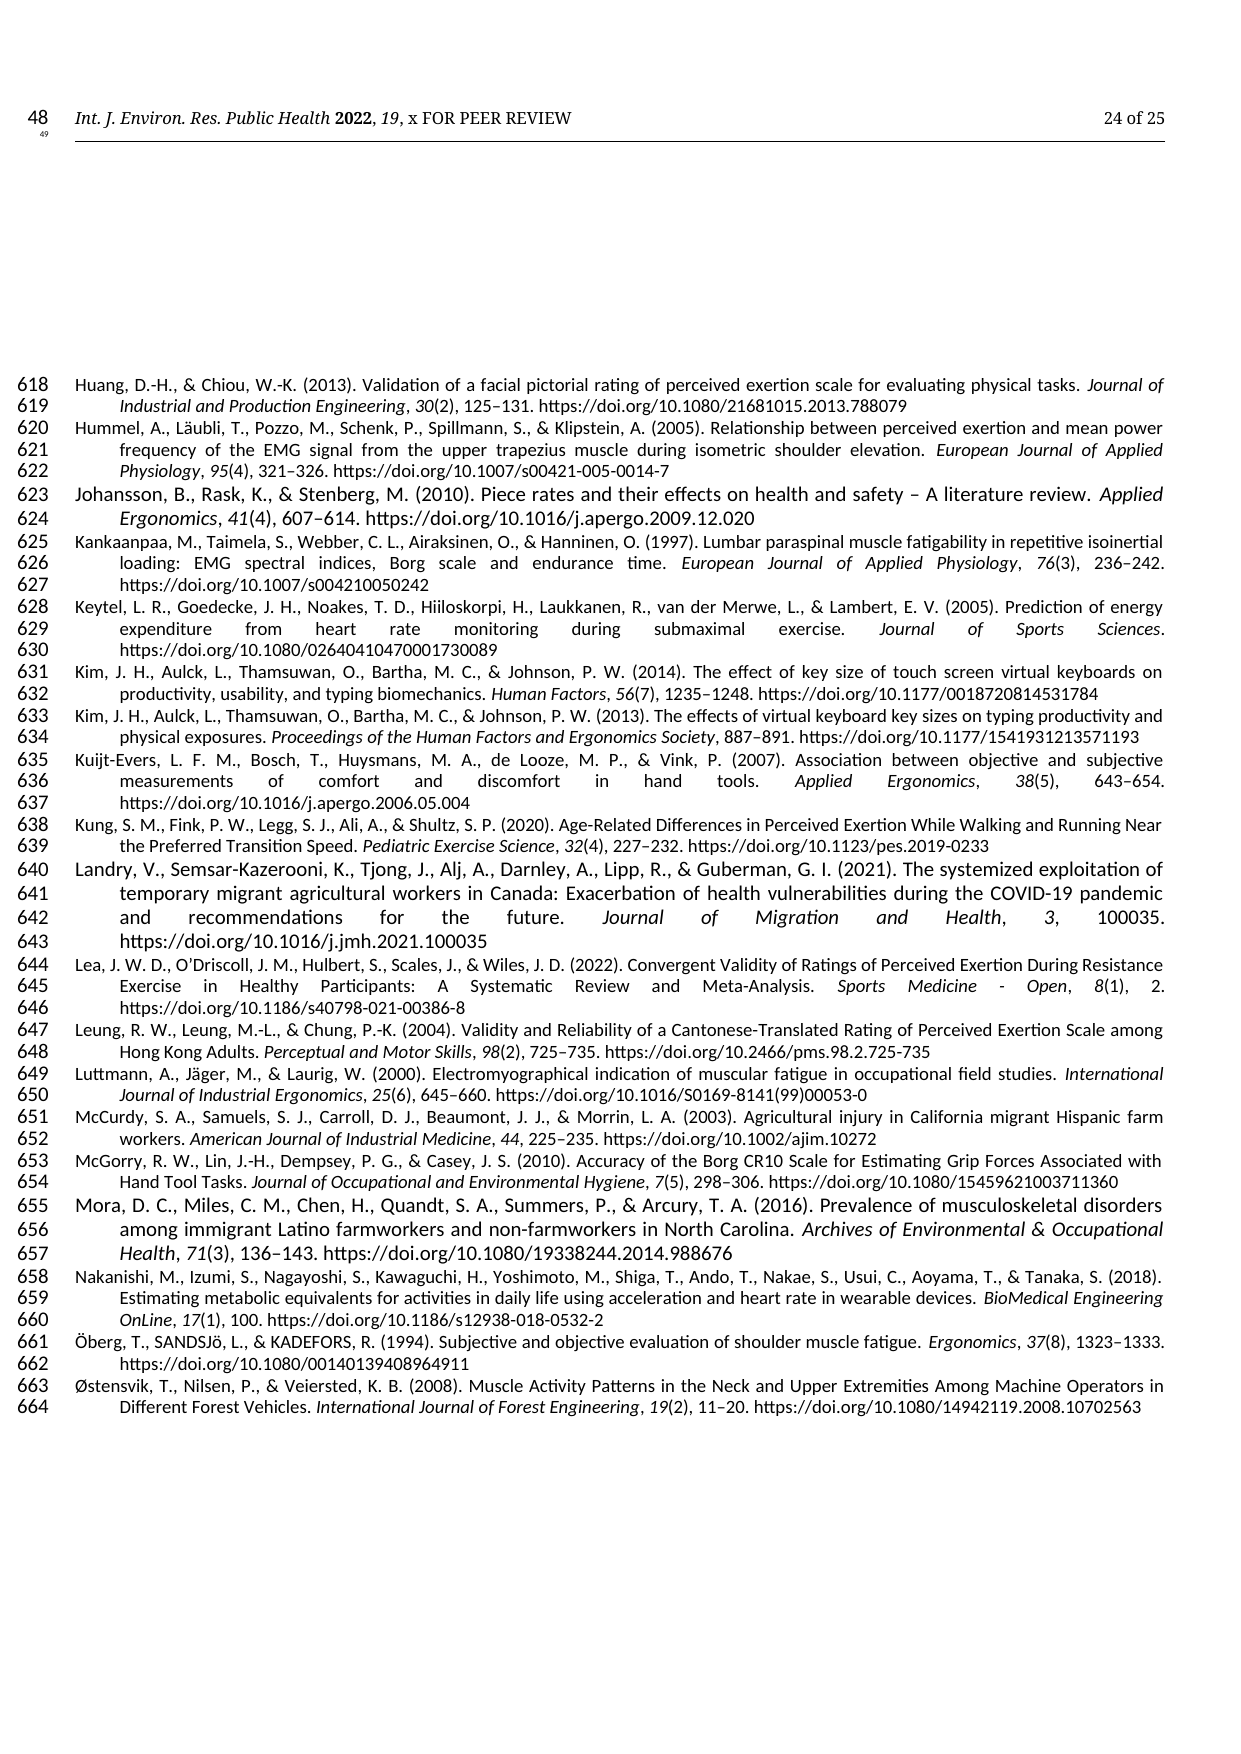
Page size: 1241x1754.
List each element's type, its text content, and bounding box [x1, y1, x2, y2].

text Öberg, T., SANDSJö, L., & KADEFORS, R. (1994). Subjective and objective evaluation of shoulder muscle fatigue. Ergonomics, 37(8), 1323–1333. https://doi.org/10.1080/00140139408964911 [75, 1331, 1165, 1375]
text Leung, R. W., Leung, M.-L., & Chung, P.-K. (2004). Validity and Reliability of a Cantonese-Translated Rating of Perceived Exertion Scale among Hong Kong Adults. Perceptual and Motor Skills, 98(2), 725–735. https://doi.org/10.2466/pms.98.2.725-735 [75, 1019, 1165, 1063]
text Johansson, B., Rask, K., & Stenberg, M. (2010). Piece rates and their effects on health and safety – A literature review. Applied Ergonomics, 41(4), 607–614. https://doi.org/10.1016/j.apergo.2009.12.020 [75, 483, 1165, 531]
text Nakanishi, M., Izumi, S., Nagayoshi, S., Kawaguchi, H., Yoshimoto, M., Shiga, T., Ando, T., Nakae, S., Usui, C., Aoyama, T., & Tanaka, S. (2018). Estimating metabolic equivalents for activities in daily life using acceleration and heart rate in wearable devices. BioMedical Engineering OnLine, 17(1), 100. https://doi.org/10.1186/s12938-018-0532-2 [75, 1266, 1165, 1331]
text Huang, D.-H., & Chiou, W.-K. (2013). Validation of a facial pictorial rating of perceived exertion scale for evaluating physical tasks. Journal of Industrial and Production Engineering, 30(2), 125–131. https://doi.org/10.1080/21681015.2013.788079 [75, 374, 1165, 417]
text Luttmann, A., Jäger, M., & Laurig, W. (2000). Electromyographical indication of muscular fatigue in occupational field studies. International Journal of Industrial Ergonomics, 25(6), 645–660. https://doi.org/10.1016/S0169-8141(99)00053-0 [75, 1063, 1165, 1106]
text Mora, D. C., Miles, C. M., Chen, H., Quandt, S. A., Summers, P., & Arcury, T. A. (2016). Prevalence of musculoskeletal disorders among immigrant Latino farmworkers and non-farmworkers in North Carolina. Archives of Environmental & Occupational Health, 71(3), 136–143. https://doi.org/10.1080/19338244.2014.988676 [75, 1193, 1165, 1266]
text Keytel, L. R., Goedecke, J. H., Noakes, T. D., Hiiloskorpi, H., Laukkanen, R., van der Merwe, L., & Lambert, E. V. (2005). Prediction of energy expenditure from heart rate monitoring during submaximal exercise. Journal of Sports Sciences. https://doi.org/10.1080/02640410470001730089 [75, 596, 1165, 661]
text Kim, J. H., Aulck, L., Thamsuwan, O., Bartha, M. C., & Johnson, P. W. (2014). The effect of key size of touch screen virtual keyboards on productivity, usability, and typing biomechanics. Human Factors, 56(7), 1235–1248. https://doi.org/10.1177/0018720814531784 [75, 661, 1165, 705]
text Østensvik, T., Nilsen, P., & Veiersted, K. B. (2008). Muscle Activity Patterns in the Neck and Upper Extremities Among Machine Operators in Different Forest Vehicles. International Journal of Forest Engineering, 19(2), 11–20. https://doi.org/10.1080/14942119.2008.10702563 [75, 1375, 1165, 1418]
text Landry, V., Semsar-Kazerooni, K., Tjong, J., Alj, A., Darnley, A., Lipp, R., & Guberman, G. I. (2021). The systemized exploitation of temporary migrant agricultural workers in Canada: Exacerbation of health vulnerabilities during the COVID-19 pandemic and recommendations for the future. Journal of Migration and Health, 3, 100035. https://doi.org/10.1016/j.jmh.2021.100035 [75, 857, 1165, 954]
text McCurdy, S. A., Samuels, S. J., Carroll, D. J., Beaumont, J. J., & Morrin, L. A. (2003). Agricultural injury in California migrant Hispanic farm workers. American Journal of Industrial Medicine, 44, 225–235. https://doi.org/10.1002/ajim.10272 [75, 1106, 1165, 1150]
text Kung, S. M., Fink, P. W., Legg, S. J., Ali, A., & Shultz, S. P. (2020). Age-Related Differences in Perceived Exertion While Walking and Running Near the Preferred Transition Speed. Pediatric Exercise Science, 32(4), 227–232. https://doi.org/10.1123/pes.2019-0233 [75, 814, 1165, 857]
text Hummel, A., Läubli, T., Pozzo, M., Schenk, P., Spillmann, S., & Klipstein, A. (2005). Relationship between perceived exertion and mean power frequency of the EMG signal from the upper trapezius muscle during isometric shoulder elevation. European Journal of Applied Physiology, 95(4), 321–326. https://doi.org/10.1007/s00421-005-0014-7 [75, 417, 1165, 483]
text Kankaanpaa, M., Taimela, S., Webber, C. L., Airaksinen, O., & Hanninen, O. (1997). Lumbar paraspinal muscle fatigability in repetitive isoinertial loading: EMG spectral indices, Borg scale and endurance time. European Journal of Applied Physiology, 76(3), 236–242. https://doi.org/10.1007/s004210050242 [75, 531, 1165, 596]
text McGorry, R. W., Lin, J.-H., Dempsey, P. G., & Casey, J. S. (2010). Accuracy of the Borg CR10 Scale for Estimating Grip Forces Associated with Hand Tool Tasks. Journal of Occupational and Environmental Hygiene, 7(5), 298–306. https://doi.org/10.1080/15459621003711360 [75, 1150, 1165, 1193]
text Kim, J. H., Aulck, L., Thamsuwan, O., Bartha, M. C., & Johnson, P. W. (2013). The effects of virtual keyboard key sizes on typing productivity and physical exposures. Proceedings of the Human Factors and Ergonomics Society, 887–891. https://doi.org/10.1177/1541931213571193 [75, 705, 1165, 748]
text Kuijt-Evers, L. F. M., Bosch, T., Huysmans, M. A., de Looze, M. P., & Vink, P. (2007). Association between objective and subjective measurements of comfort and discomfort in hand tools. Applied Ergonomics, 38(5), 643–654. https://doi.org/10.1016/j.apergo.2006.05.004 [75, 748, 1165, 814]
text Lea, J. W. D., O’Driscoll, J. M., Hulbert, S., Scales, J., & Wiles, J. D. (2022). Convergent Validity of Ratings of Perceived Exertion During Resistance Exercise in Healthy Participants: A Systematic Review and Meta-Analysis. Sports Medicine - Open, 8(1), 2. https://doi.org/10.1186/s40798-021-00386-8 [75, 954, 1165, 1019]
